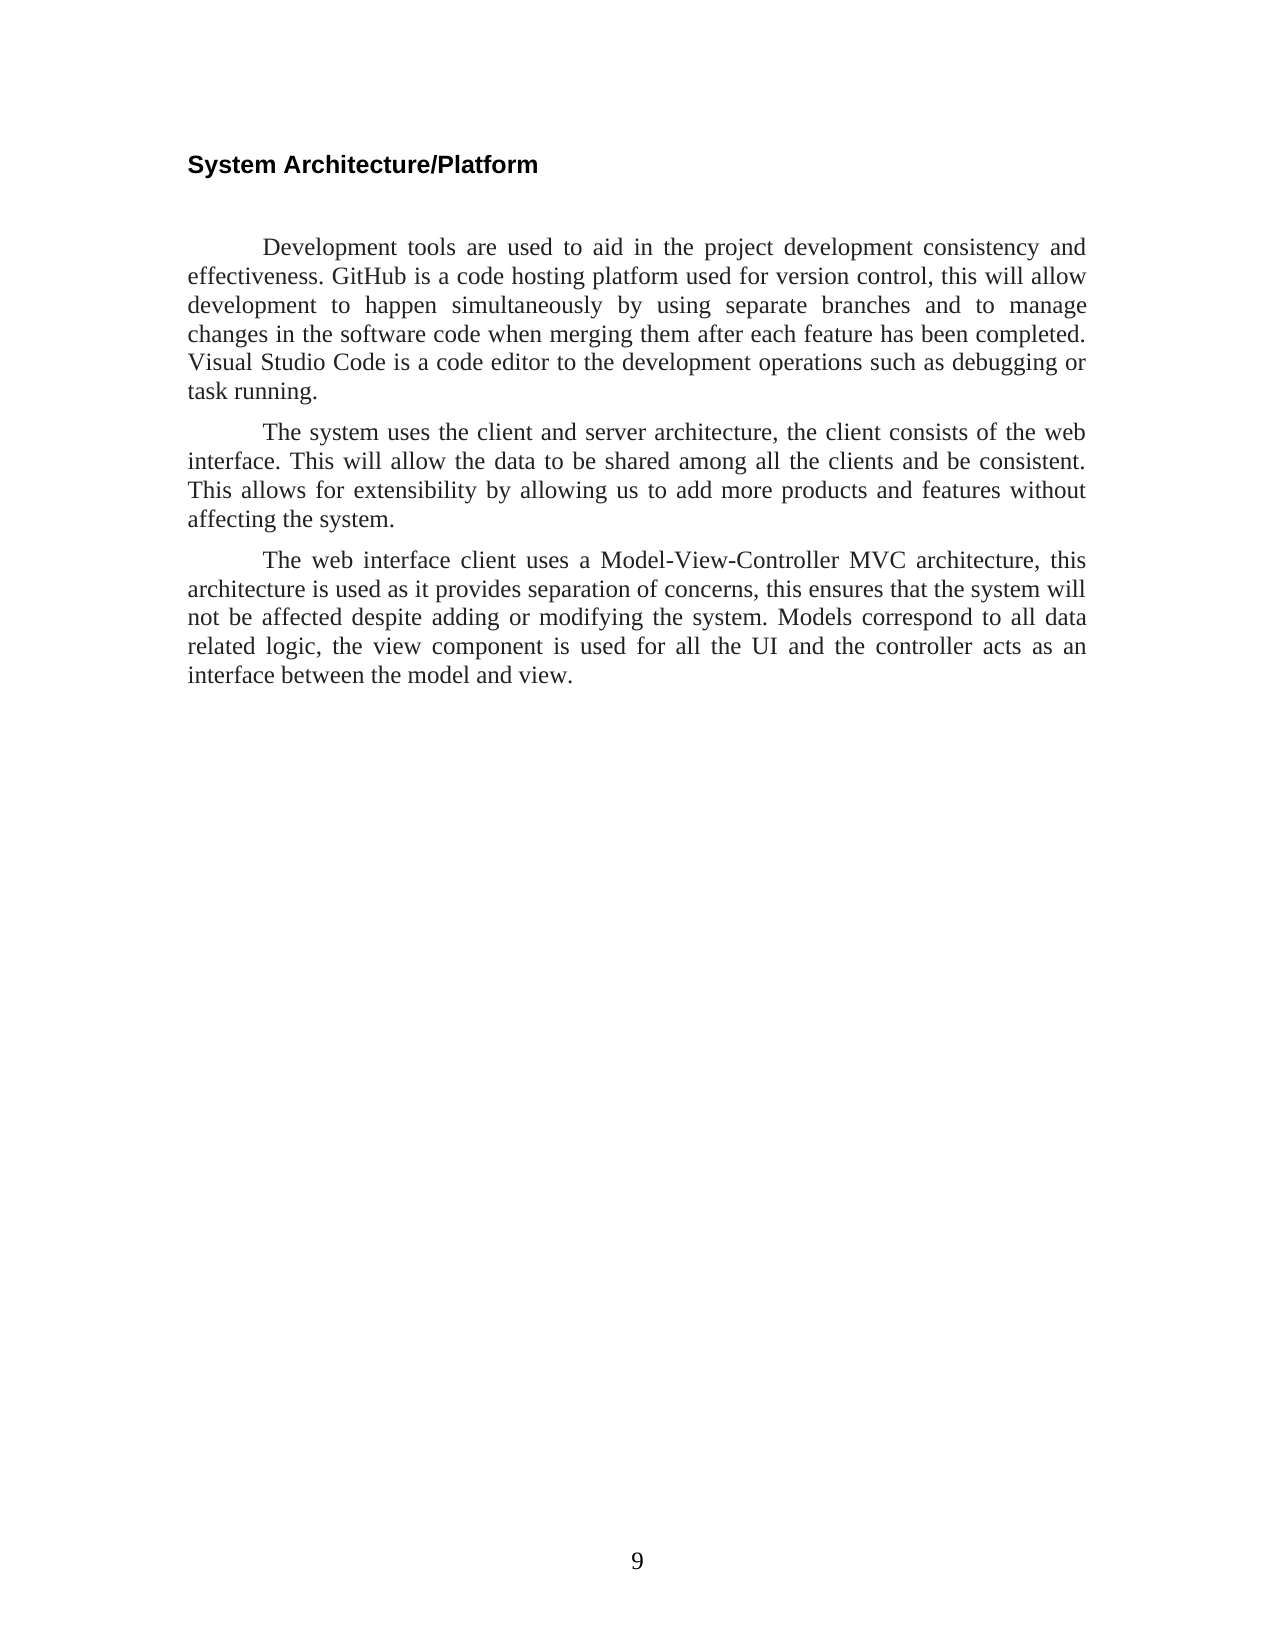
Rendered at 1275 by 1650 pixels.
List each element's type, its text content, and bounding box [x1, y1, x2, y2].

text Development tools are used to aid in the project development consistency and effectiveness. GitHub is a code hosting platform used for version control, this will allow development to happen simultaneously by using separate branches and to manage changes in the software code when merging them after each feature has been completed. Visual Studio Code is a code editor to the development operations such as debugging or task running. [187, 232, 1087, 405]
text The system uses the client and server architecture, the client consists of the web interface. This will allow the data to be shared among all the clients and be consistent. This allows for extensibility by allowing us to add more products and features without affecting the system. [187, 417, 1087, 532]
text System Architecture/Platform [187, 150, 1087, 179]
text The web interface client uses a Model-View-Controller MVC architecture, this architecture is used as it provides separation of concerns, this ensures that the system will not be affected despite adding or modifying the system. Models correspond to all data related logic, the view component is used for all the UI and the controller acts as an interface between the model and view. [187, 545, 1087, 689]
